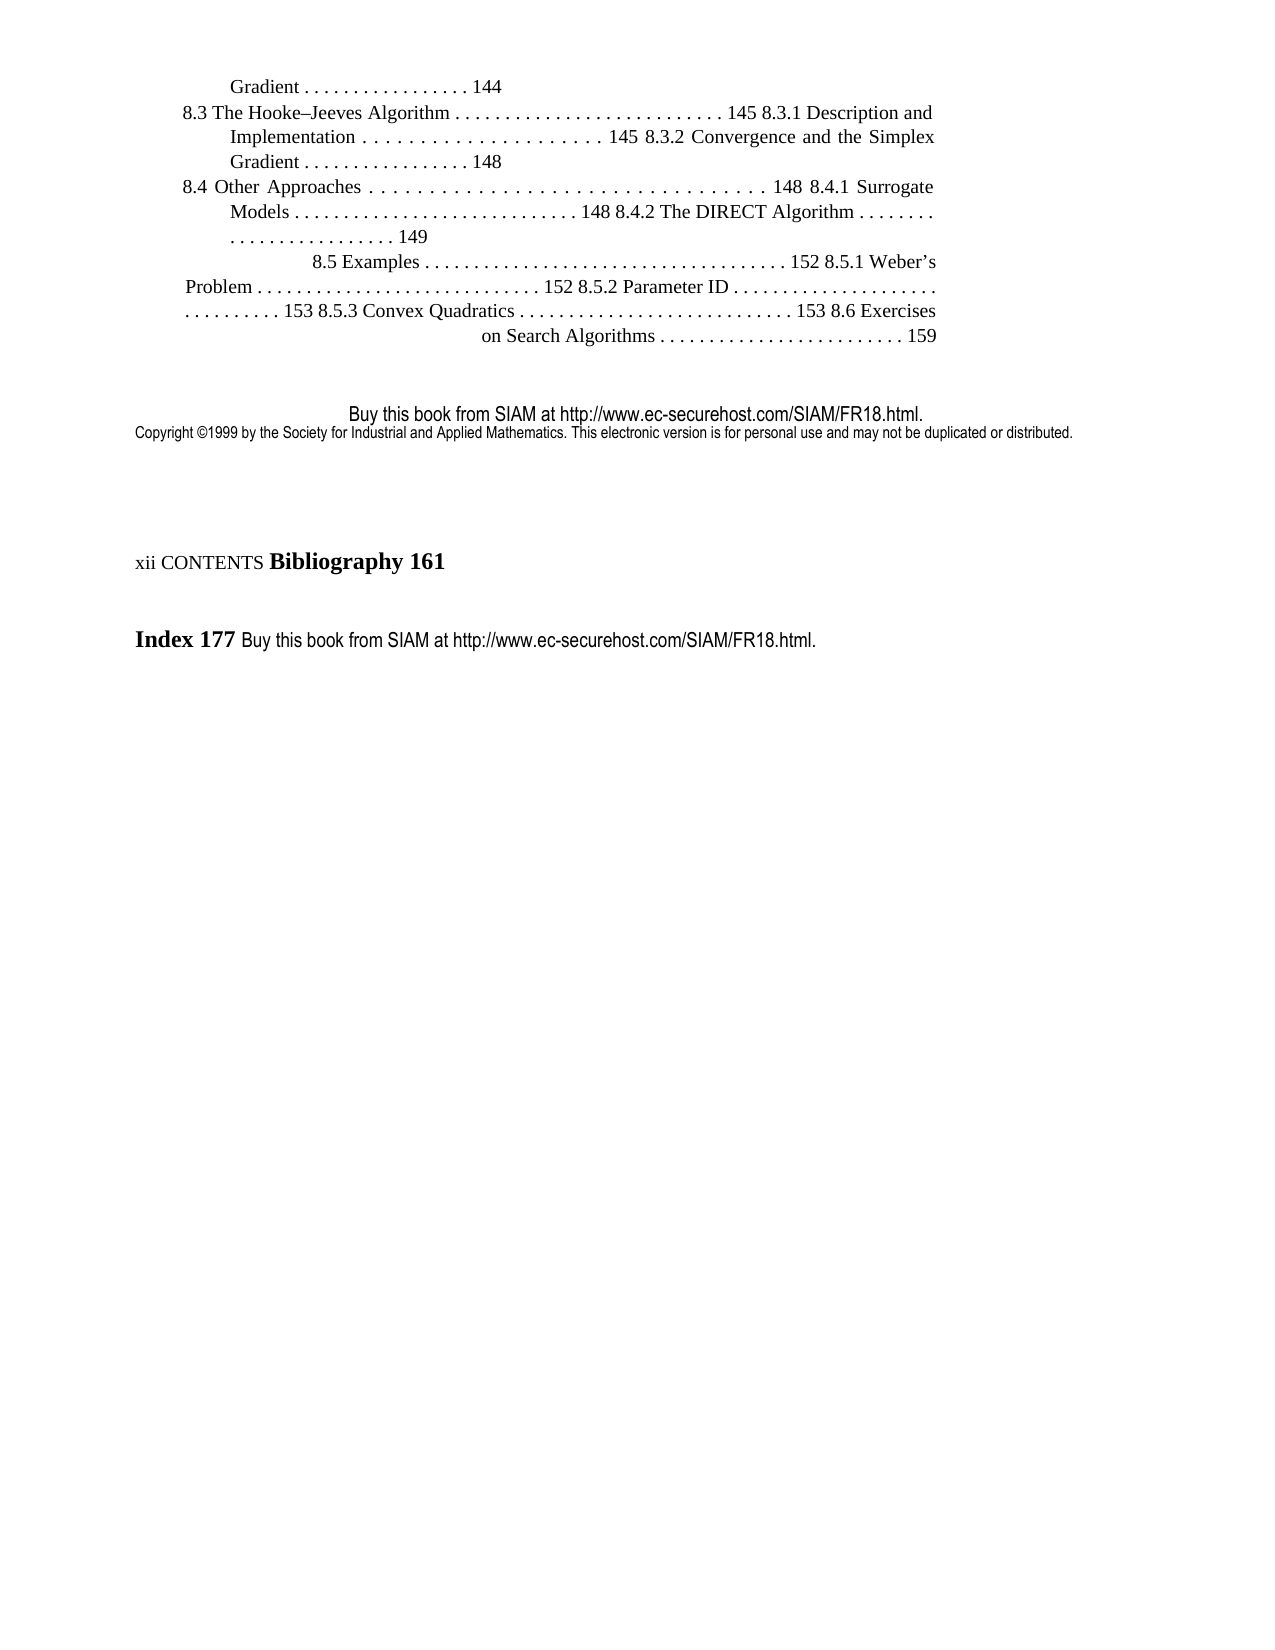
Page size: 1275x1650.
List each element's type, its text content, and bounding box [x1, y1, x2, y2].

text 8.4 Other Approaches . . . . . . . . . . . . . . . . . . . . . . . . . . . . . . . . . 148 8.4.1 Surrogate Models . . . . . . . . . . . . . . . . . . . . . . . . . . . . . 148 8.4.2 The DIRECT Algorithm . . . . . . . . . . . . . . . . . . . . . . . . . 149 [182, 175, 937, 247]
text 8.5 Examples . . . . . . . . . . . . . . . . . . . . . . . . . . . . . . . . . . . . . 152 8.5.1 Weber’s Problem . . . . . . . . . . . . . . . . . . . . . . . . . . . . . 152 8.5.2 Parameter ID . . . . . . . . . . . . . . . . . . . . . . . . . . . . . . . 153 8.5.3 Convex Quadratics . . . . . . . . . . . . . . . . . . . . . . . . . . . . 153 8.6 Exercises on Search Algorithms . . . . . . . . . . . . . . . . . . . . . . . . . 159 [182, 250, 937, 347]
text 8.3 The Hooke–Jeeves Algorithm . . . . . . . . . . . . . . . . . . . . . . . . . . . 145 8.3.1 Description and Implementation . . . . . . . . . . . . . . . . . . . . . 145 8.3.2 Convergence and the Simplex Gradient . . . . . . . . . . . . . . . . . 148 [182, 101, 937, 173]
text Index 177 Buy this book from SIAM at http://www.ec-securehost.com/SIAM/FR18.html. [135, 625, 1091, 653]
text Buy this book from SIAM at http://www.ec-securehost.com/SIAM/FR18.html. [135, 402, 924, 426]
text xii CONTENTS Bibliography 161 [135, 547, 1091, 574]
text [182, 75, 937, 98]
text Copyright ©1999 by the Society for Industrial and Applied Mathematics. This electronic version is for personal use and may not be duplicated or distributed. [135, 426, 1091, 441]
